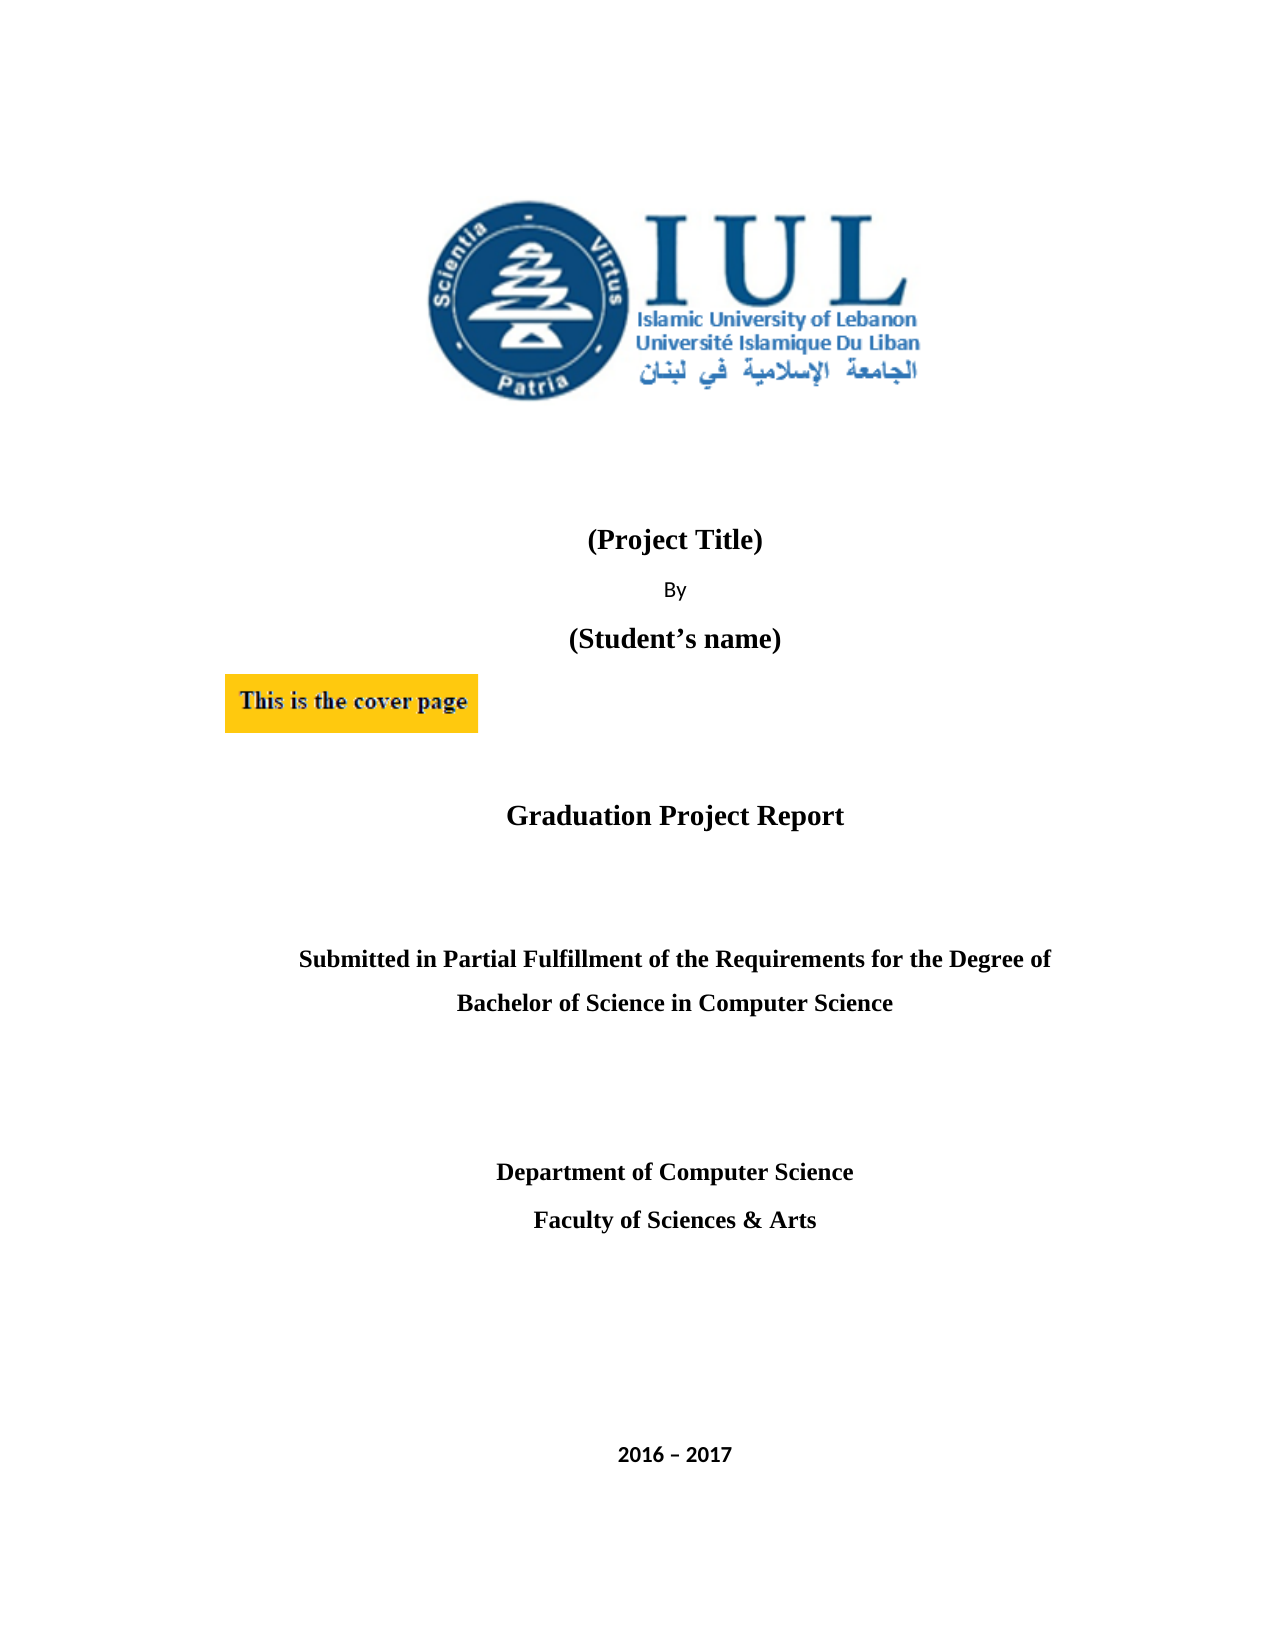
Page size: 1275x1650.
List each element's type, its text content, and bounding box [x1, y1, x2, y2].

text Faculty of Sciences & Arts [225, 1205, 1125, 1234]
text 2016 – 2017 [225, 1440, 1125, 1468]
text Bachelor of Science in Computer Science [225, 988, 1125, 1017]
text Submitted in Partial Fulfillment of the Requirements for the Degree of [225, 944, 1125, 973]
text (Project Title) [225, 522, 1125, 556]
picture [225, 674, 479, 733]
text By [225, 575, 1125, 603]
text Graduation Project Report [225, 798, 1125, 832]
text Department of Computer Science [225, 1157, 1125, 1186]
text (Student’s name) [225, 622, 1125, 655]
picture [418, 196, 933, 410]
